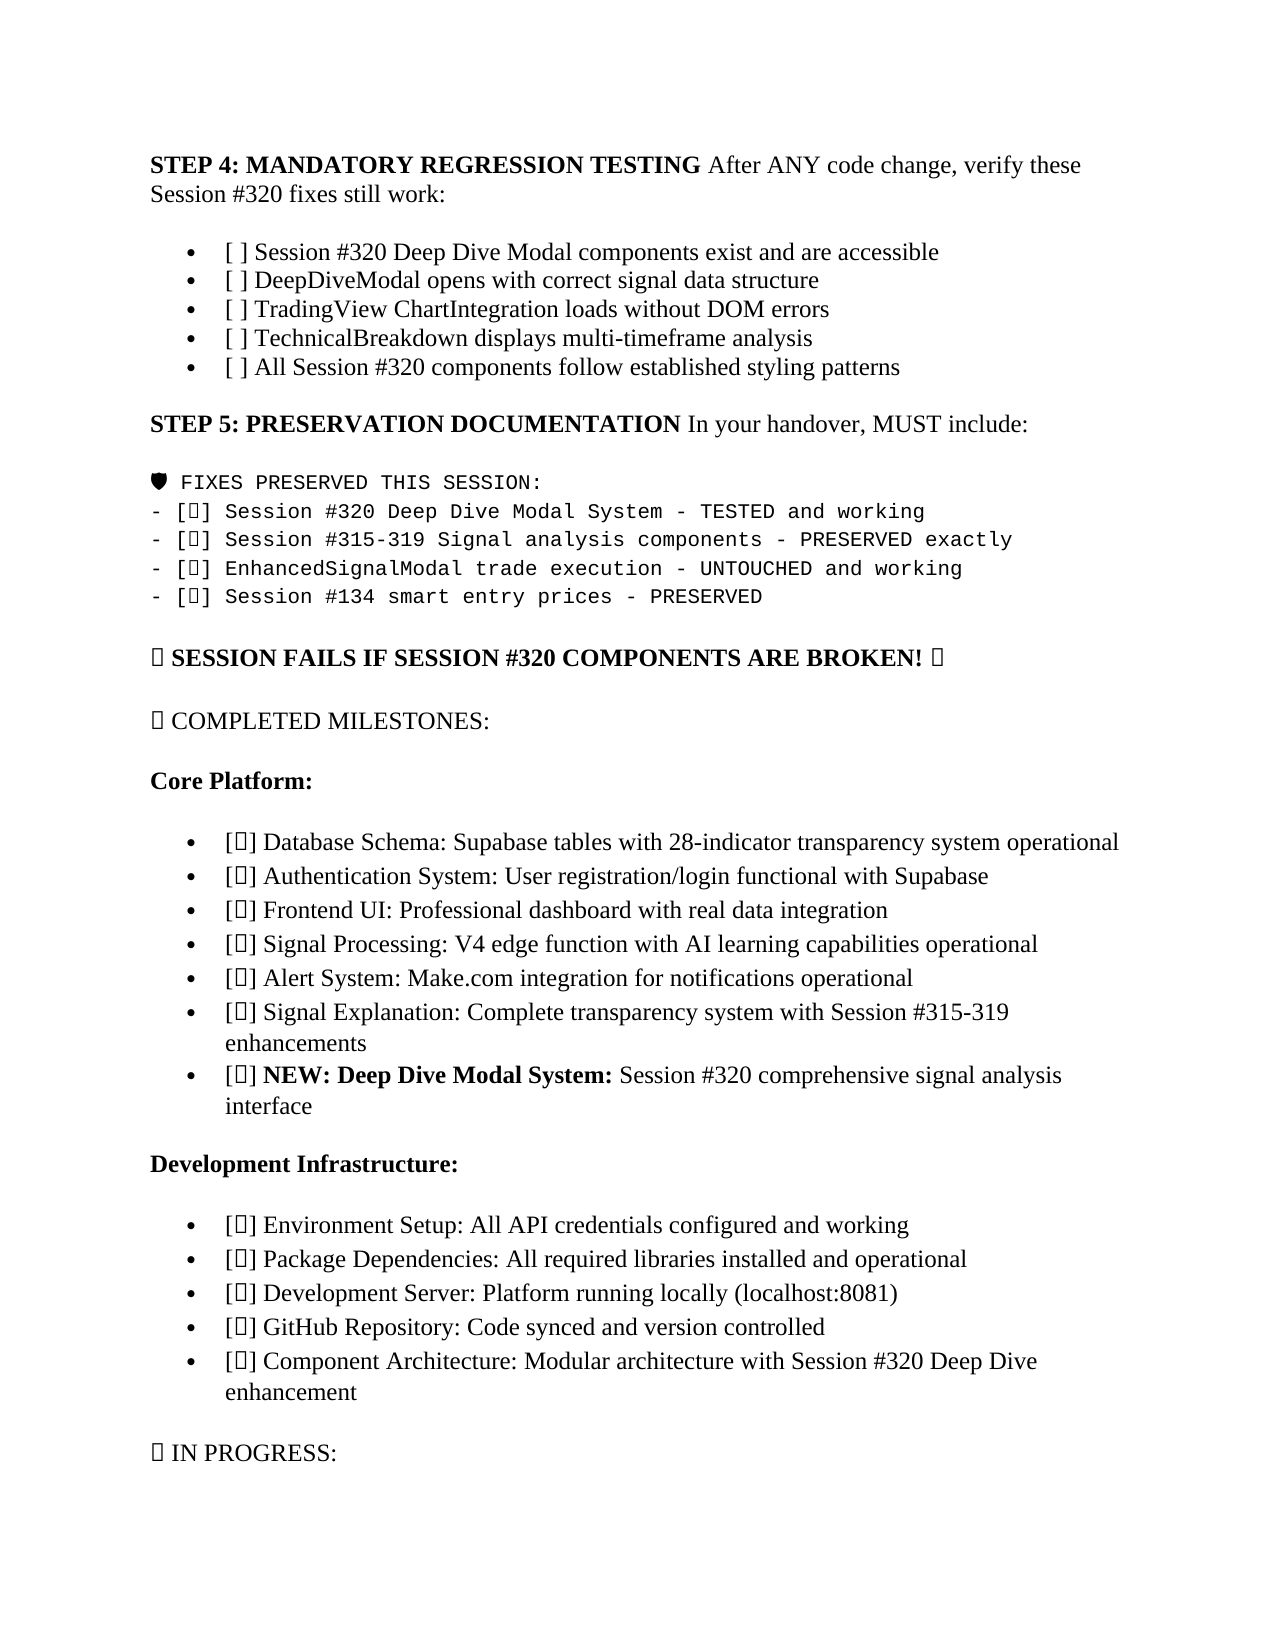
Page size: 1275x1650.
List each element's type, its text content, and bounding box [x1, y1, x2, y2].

list [✅] Package Dependencies: All required libraries installed and operational [187, 1241, 1125, 1275]
list [✅] Development Server: Platform running locally (localhost:8081) [187, 1275, 1125, 1309]
list [✅] Signal Explanation: Complete transparency system with Session #315-319 enhancements [187, 994, 1125, 1057]
text - [✅] Session #320 Deep Dive Modal System - TESTED and working [150, 496, 1125, 524]
list [✅] Component Architecture: Modular architecture with Session #320 Deep Dive enhancement [187, 1343, 1125, 1406]
list [✅] NEW: Deep Dive Modal System: Session #320 comprehensive signal analysis interface [187, 1057, 1125, 1120]
text STEP 4: MANDATORY REGRESSION TESTING After ANY code change, verify these Session #320 fixes still work: [150, 150, 1125, 207]
list [✅] Authentication System: User registration/login functional with Supabase [187, 858, 1125, 892]
text ✅ COMPLETED MILESTONES: [150, 703, 1125, 737]
text - [✅] Session #134 smart entry prices - PRESERVED [150, 582, 1125, 610]
list [ ] DeepDiveModal opens with correct signal data structure [187, 265, 1125, 294]
list [✅] Signal Processing: V4 edge function with AI learning capabilities operational [187, 926, 1125, 960]
list [✅] GitHub Repository: Code synced and version controlled [187, 1309, 1125, 1343]
text STEP 5: PRESERVATION DOCUMENTATION In your handover, MUST include: [150, 409, 1125, 438]
list [✅] Alert System: Make.com integration for notifications operational [187, 960, 1125, 994]
text 🚨 SESSION FAILS IF SESSION #320 COMPONENTS ARE BROKEN! 🚨 [150, 639, 1125, 673]
text 🔄 IN PROGRESS: [150, 1435, 1125, 1469]
text 🛡️ FIXES PRESERVED THIS SESSION: [150, 467, 1125, 496]
text - [✅] EnhancedSignalModal trade execution - UNTOUCHED and working [150, 553, 1125, 582]
text Core Platform: [150, 766, 1125, 794]
list [ ] TradingView ChartIntegration loads without DOM errors [187, 294, 1125, 323]
list [✅] Environment Setup: All API credentials configured and working [187, 1207, 1125, 1241]
text Development Infrastructure: [150, 1149, 1125, 1178]
list [✅] Database Schema: Supabase tables with 28-indicator transparency system operational [187, 824, 1125, 858]
text - [✅] Session #315-319 Signal analysis components - PRESERVED exactly [150, 524, 1125, 553]
list [ ] Session #320 Deep Dive Modal components exist and are accessible [187, 237, 1125, 265]
list [ ] TechnicalBreakdown displays multi-timeframe analysis [187, 323, 1125, 352]
list [ ] All Session #320 components follow established styling patterns [187, 352, 1125, 380]
list [✅] Frontend UI: Professional dashboard with real data integration [187, 892, 1125, 926]
